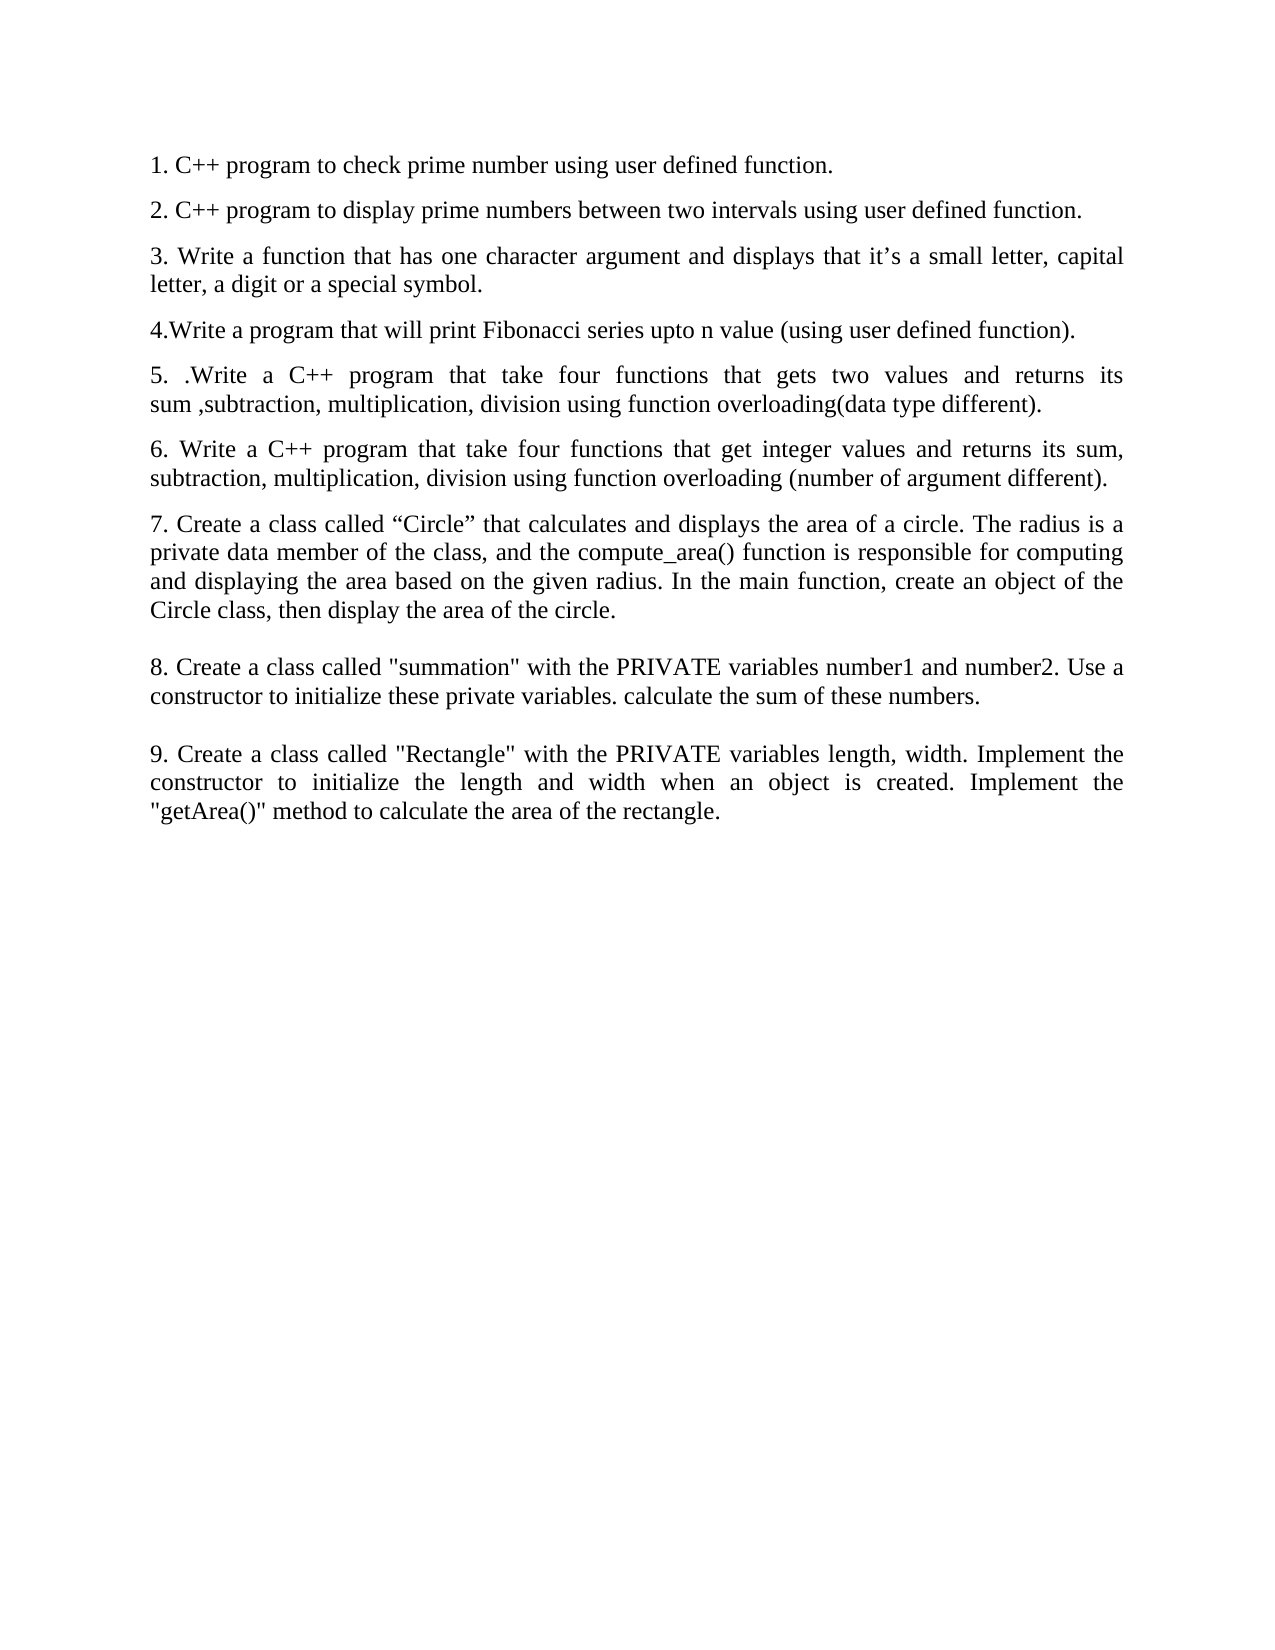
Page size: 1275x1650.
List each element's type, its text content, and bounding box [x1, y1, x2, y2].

text 7. Create a class called “Circle” that calculates and displays the area of a circle. The radius is a private data member of the class, and the compute_area() function is responsible for computing and displaying the area based on the given radius. In the main function, create an object of the Circle class, then display the area of the circle. [150, 509, 1125, 624]
text 8. Create a class called "summation" with the PRIVATE variables number1 and number2. Use a constructor to initialize these private variables. calculate the sum of these numbers. [150, 652, 1125, 710]
text 4.Write a program that will print Fibonacci series upto n value (using user defined function). [150, 315, 1125, 344]
text 6. Write a C++ program that take four functions that get integer values and returns its sum, subtraction, multiplication, division using function overloading (number of argument different). [150, 434, 1125, 492]
text 5. .Write a C++ program that take four functions that gets two values and returns its sum ,subtraction, multiplication, division using function overloading(data type different). [150, 360, 1125, 418]
text 1. C++ program to check prime number using user defined function. [150, 150, 1125, 179]
text 2. C++ program to display prime numbers between two intervals using user defined function. [150, 195, 1125, 224]
text 3. Write a function that has one character argument and displays that it’s a small letter, capital letter, a digit or a special symbol. [150, 241, 1125, 298]
text 9. Create a class called "Rectangle" with the PRIVATE variables length, width. Implement the constructor to initialize the length and width when an object is created. Implement the "getArea()" method to calculate the area of the rectangle. [150, 739, 1125, 825]
